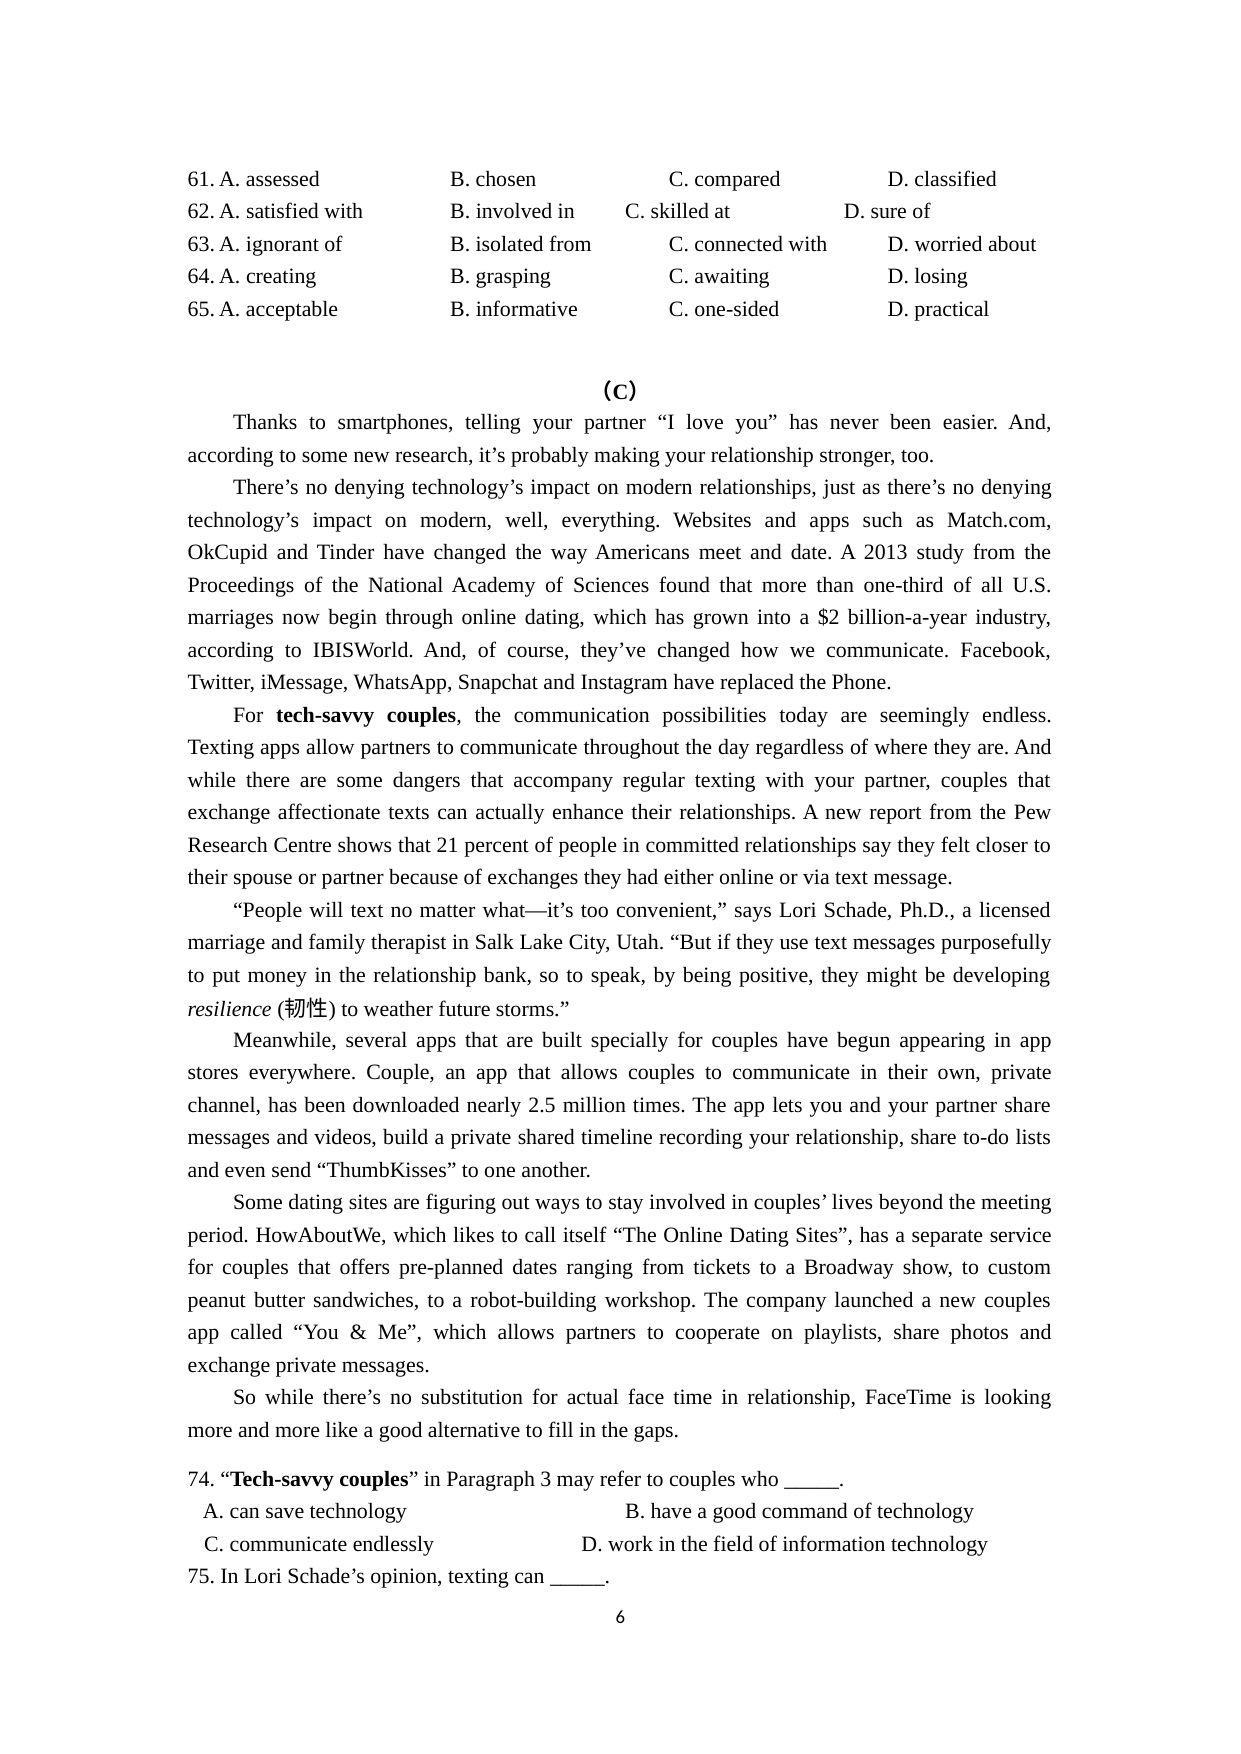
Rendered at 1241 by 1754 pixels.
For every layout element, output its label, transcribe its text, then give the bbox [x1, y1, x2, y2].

text 61. A. assessed B. chosen C. compared D. classified [187, 162, 1053, 194]
text 74. “Tech-savvy couples” in Paragraph 3 may refer to couples who _____. [187, 1462, 1053, 1494]
text 75. In Lori Schade’s opinion, texting can _____. [187, 1559, 1053, 1592]
text C. communicate endlessly D. work in the field of information technology [187, 1527, 1053, 1559]
text There’s no denying technology’s impact on modern relationships, just as there’s no denying technology’s impact on modern, well, everything. Websites and apps such as Match.com, OkCupid and Tinder have changed the way Americans meet and date. A 2013 study from the Proceedings of the National Academy of Sciences found that more than one-third of all U.S. marriages now begin through online dating, which has grown into a $2 billion-a-year industry, according to IBISWorld. And, of course, they’ve changed how we communicate. Facebook, Twitter, iMessage, WhatsApp, Snapchat and Instagram have replaced the Phone. [187, 471, 1053, 698]
text So while there’s no substitution for actual face time in relationship, FaceTime is looking more and more like a good alternative to fill in the gaps. [187, 1381, 1053, 1446]
text 65. A. acceptable B. informative C. one-sided D. practical [187, 292, 1053, 324]
text Thanks to smartphones, telling your partner “I love you” has never been easier. And, according to some new research, it’s probably making your relationship stronger, too. [187, 406, 1053, 471]
text （C） [187, 373, 1053, 406]
text “People will text no matter what—it’s too convenient,” says Lori Schade, Ph.D., a licensed marriage and family therapist in Salk Lake City, Utah. “But if they use text messages purposefully to put money in the relationship bank, so to speak, by being positive, they might be developing resilience (韧性) to weather future storms.” [187, 893, 1053, 1023]
text For tech-savvy couples, the communication possibilities today are seemingly endless. Texting apps allow partners to communicate throughout the day regardless of where they are. And while there are some dangers that accompany regular texting with your partner, couples that exchange affectionate texts can actually enhance their relationships. A new report from the Pew Research Centre shows that 21 percent of people in committed relationships say they felt closer to their spouse or partner because of exchanges they had either online or via text message. [187, 698, 1053, 893]
text Some dating sites are figuring out ways to stay involved in couples’ lives beyond the meeting period. HowAboutWe, which likes to call itself “The Online Dating Sites”, has a separate service for couples that offers pre-planned dates ranging from tickets to a Broadway show, to custom peanut butter sandwiches, to a robot-building workshop. The company launched a new couples app called “You & Me”, which allows partners to cooperate on playlists, share photos and exchange private messages. [187, 1186, 1053, 1381]
text Meanwhile, several apps that are built specially for couples have begun appearing in app stores everywhere. Couple, an app that allows couples to communicate in their own, private channel, has been downloaded nearly 2.5 million times. The app lets you and your partner share messages and videos, build a private shared timeline recording your relationship, share to-do lists and even send “ThumbKisses” to one another. [187, 1023, 1053, 1186]
text 64. A. creating B. grasping C. awaiting D. losing [187, 259, 1053, 292]
text 62. A. satisfied with B. involved in C. skilled at D. sure of [187, 194, 1053, 227]
text A. can save technology B. have a good command of technology [187, 1494, 1053, 1527]
text 63. A. ignorant of B. isolated from C. connected with D. worried about [187, 227, 1053, 259]
